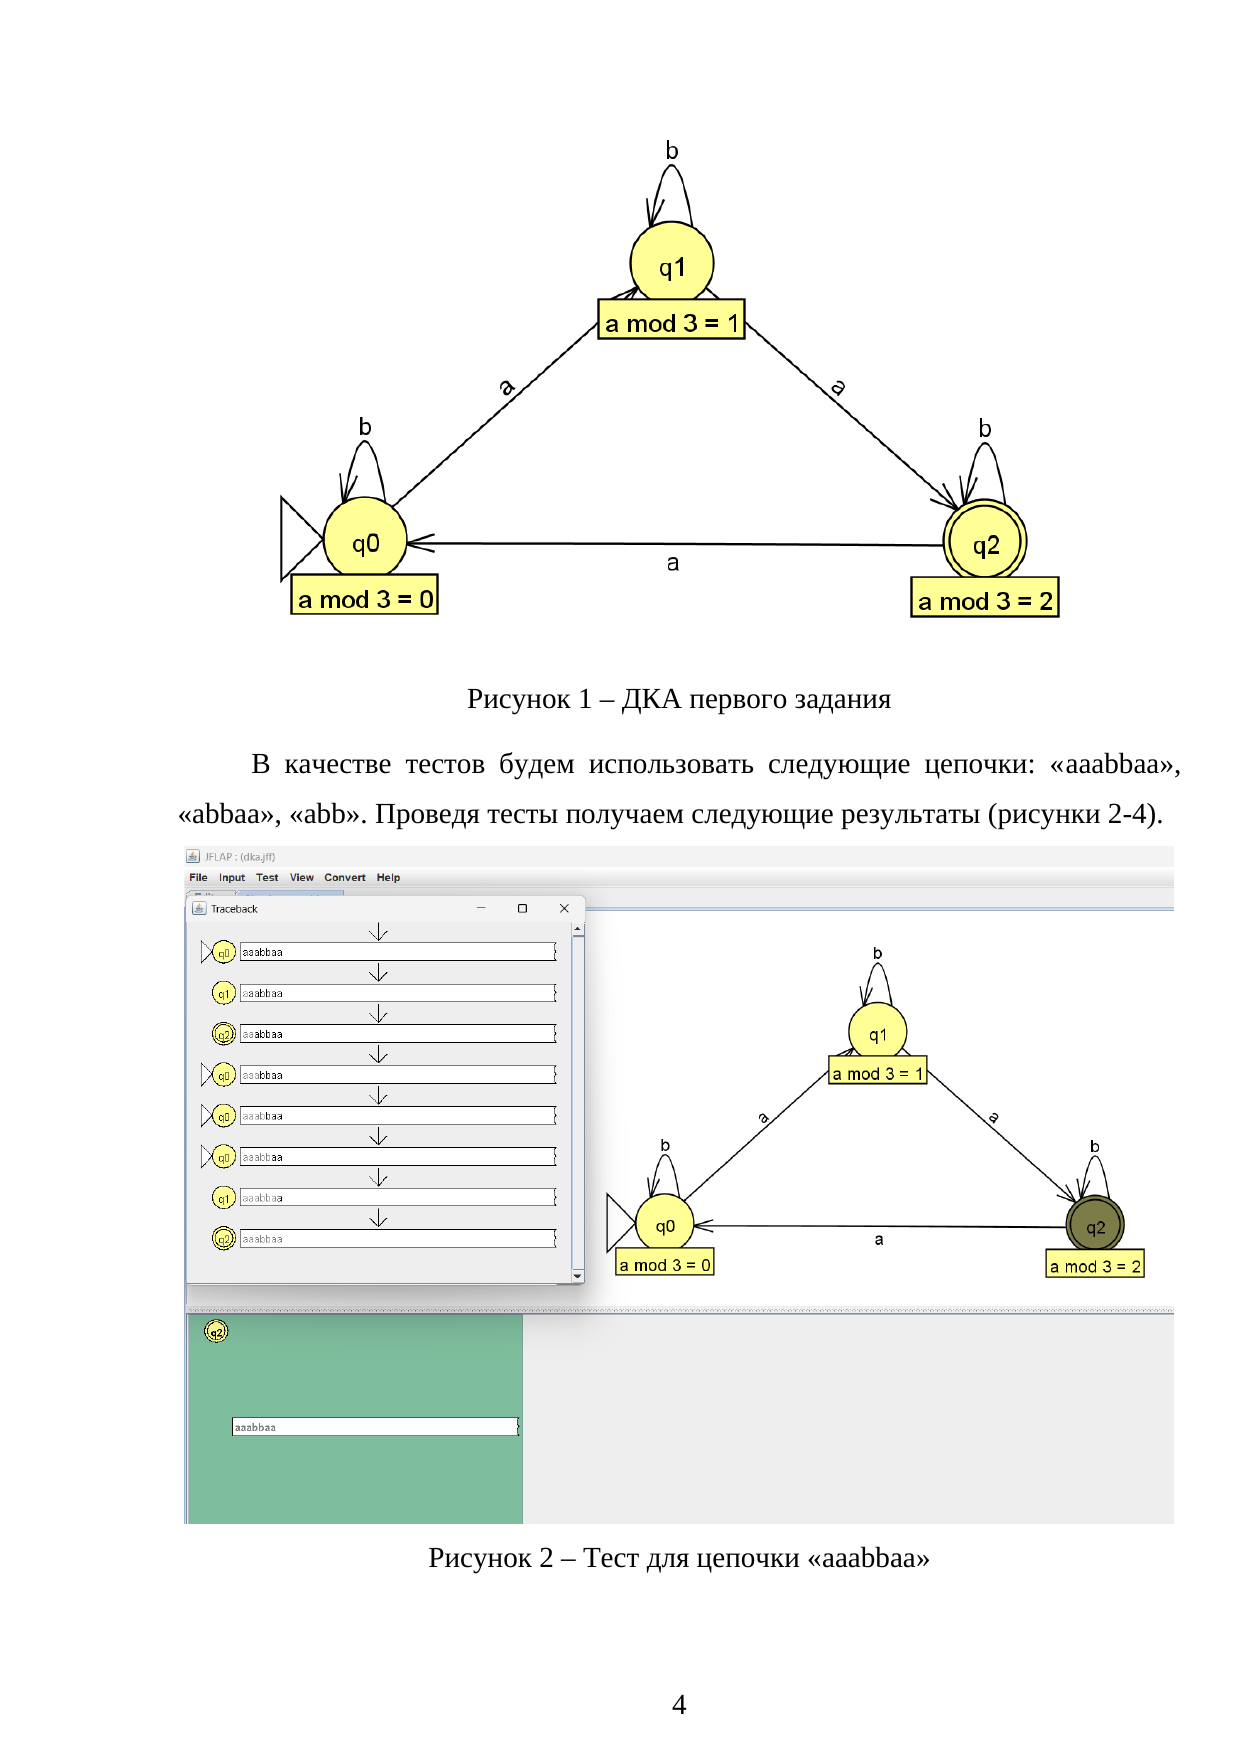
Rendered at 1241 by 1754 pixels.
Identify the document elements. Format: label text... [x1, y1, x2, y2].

picture [184, 846, 1174, 1524]
text В качестве тестов будем использовать следующие цепочки: «aaabbaa», «abbaa», «abb». Проведя тесты получаем следующие результаты (рисунки 2-4). [177, 746, 1181, 830]
text Рисунок 1 – ДКА первого задания [177, 681, 1181, 715]
picture [224, 118, 1135, 665]
text Рисунок 2 – Тест для цепочки «aaabbaa» [177, 1540, 1181, 1574]
